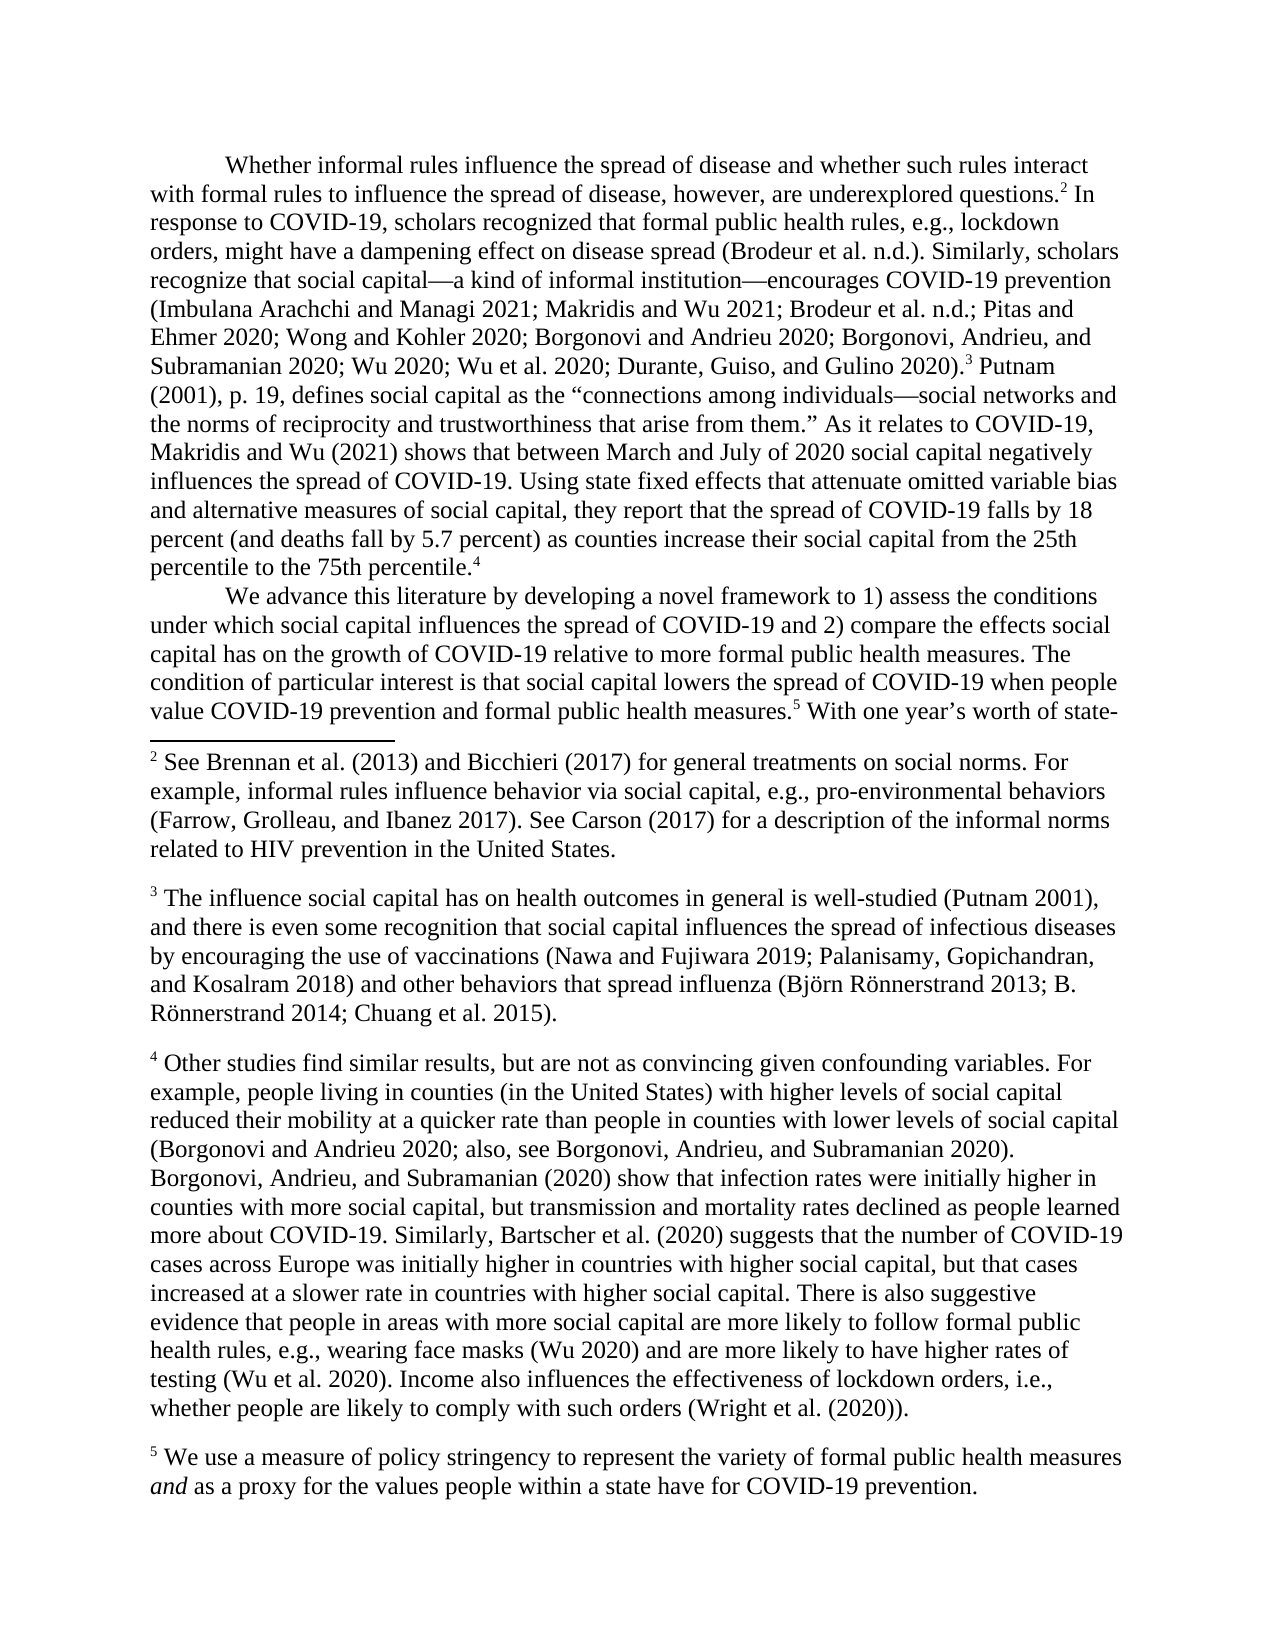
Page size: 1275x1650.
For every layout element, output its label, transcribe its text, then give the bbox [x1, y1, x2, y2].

text Whether informal rules influence the spread of disease and whether such rules interact with formal rules to influence the spread of disease, however, are underexplored questions. In response to COVID-19, scholars recognized that formal public health rules, e.g., lockdown orders, might have a dampening effect on disease spread (Brodeur et al. n.d.). Similarly, scholars recognize that social capital—a kind of informal institution—encourages COVID-19 prevention (Imbulana Arachchi and Managi 2021; Makridis and Wu 2021; Brodeur et al. n.d.; Pitas and Ehmer 2020; Wong and Kohler 2020; Borgonovi and Andrieu 2020; Borgonovi, Andrieu, and Subramanian 2020; Wu 2020; Wu et al. 2020; Durante, Guiso, and Gulino 2020). Putnam (2001), p. 19, defines social capital as the “connections among individuals—social networks and the norms of reciprocity and trustworthiness that arise from them.” As it relates to COVID-19, Makridis and Wu (2021) shows that between March and July of 2020 social capital negatively influences the spread of COVID-19. Using state fixed effects that attenuate omitted variable bias and alternative measures of social capital, they report that the spread of COVID-19 falls by 18 percent (and deaths fall by 5.7 percent) as counties increase their social capital from the 25th percentile to the 75th percentile. [150, 150, 1125, 581]
text We advance this literature by developing a novel framework to 1) assess the conditions under which social capital influences the spread of COVID-19 and 2) compare the effects social capital has on the growth of COVID-19 relative to more formal public health measures. The condition of particular interest is that social capital lowers the spread of COVID-19 when people value COVID-19 prevention and formal public health measures. With one year’s worth of state-level, daily data on COVID-19 cases, social capital, and stringency in the United States, we build a panel model to analyze this interaction effect. We find results similar to Makridis and Wu (2021) in that social capital encourages COVID-19 prevention. More importantly, however, states with stronger social capital (relative to the average) and with a higher value of COVID-19 prevention (relative to the average) have about 74 fewer COVID-19 cases whereas states with weaker social capital (relative to the average) and a lower value for COVID-19 prevention (relative to the average) have about 60 more cases. While there are potential measurement issues—due to variability in how COVID-19 case data is collected at the local and state level—this does not bias our estimates. Our panel model also attenuates problems related to poor data quality and measurement error because it accounts for jurisdictional and period fixed effects (Stoto et al. 2022). Our results are consistent when we disaggregate social capital based on measured sub-components, and they are robust to the inclusion of standard controls and alternative measures of social capital. Figures 1 and 2 show how our approach differs from the published literature, e.g., Makridis and Wu (2021). Figure 1 replicates the relationships between stringency, social capital, and COVID-19 cases at the state level. Figure 2, however, shows that both social capital and stringency influence COVID-19 cases. That is, states seem to have fewer new daily cases in the upper, right quadrant and states seem to have more new daily cases in the lower, left quadrant. [150, 581, 1125, 725]
